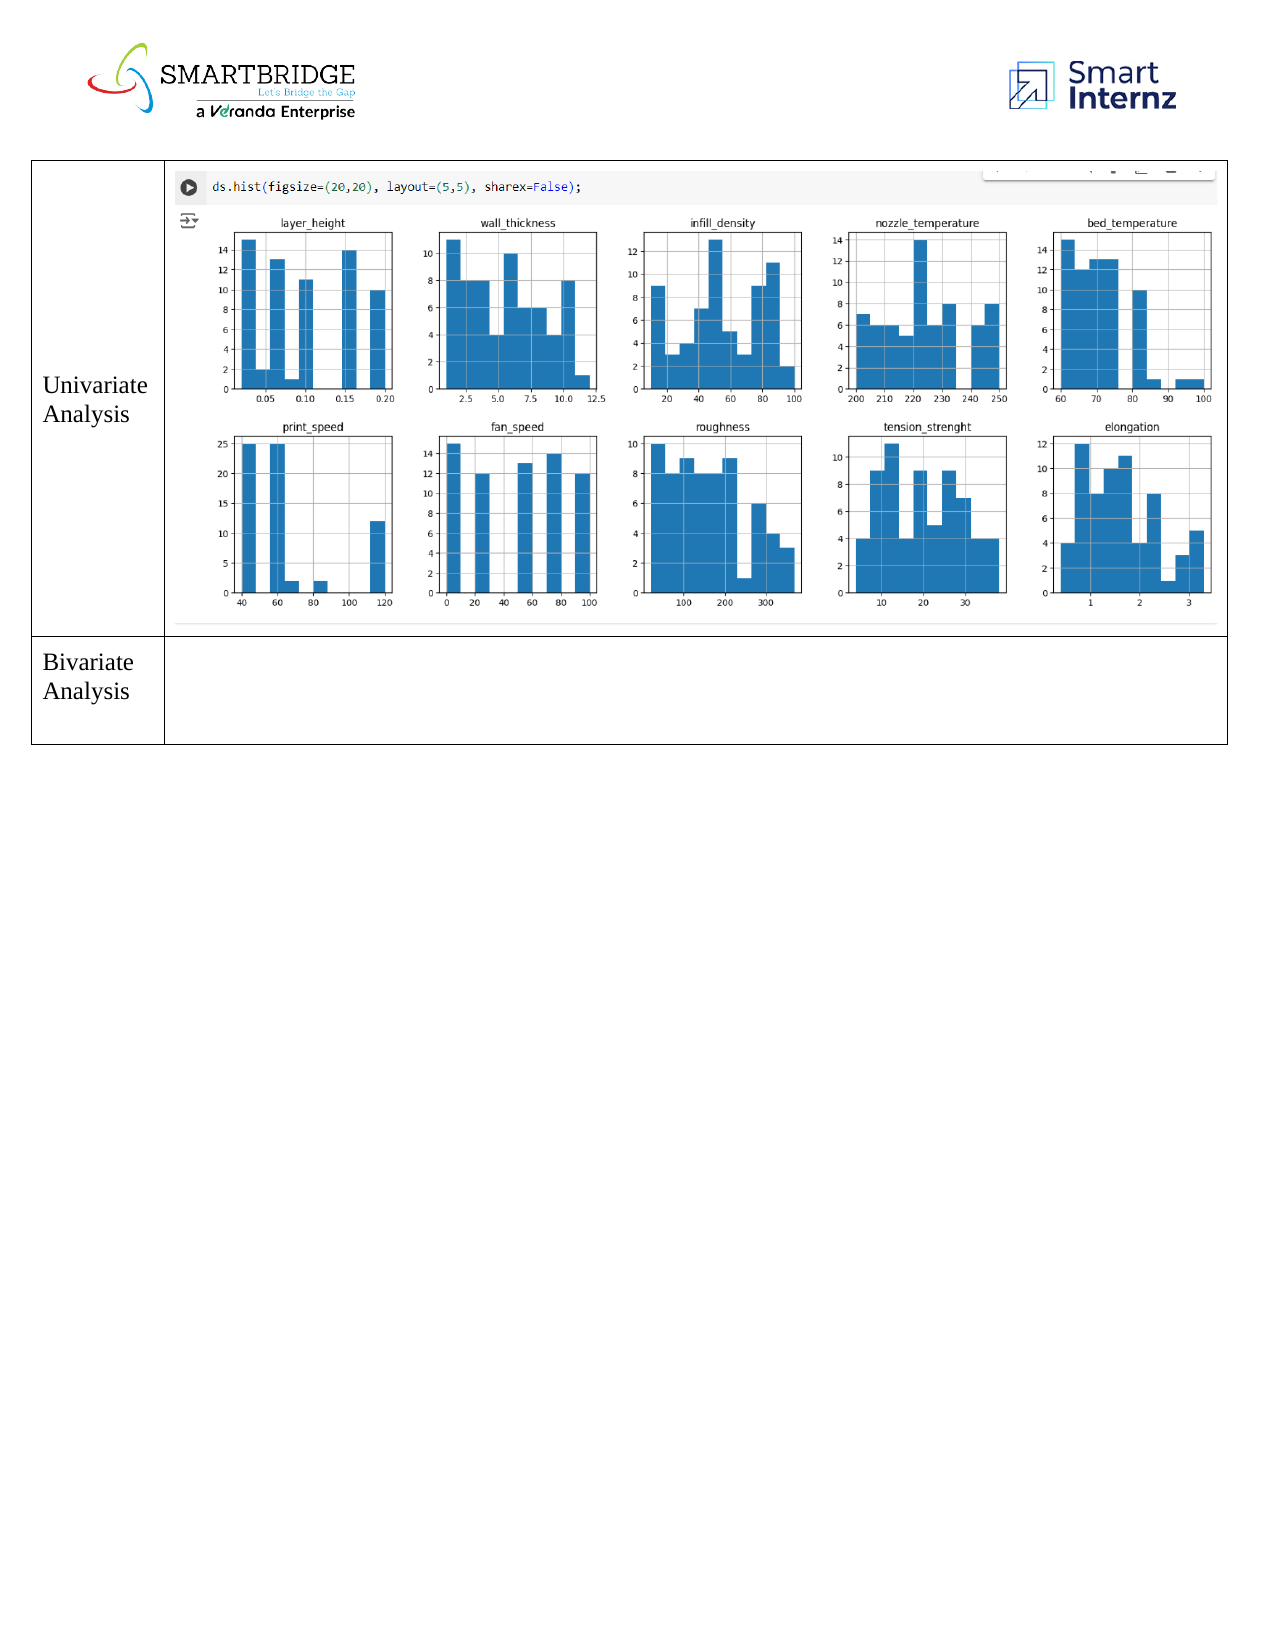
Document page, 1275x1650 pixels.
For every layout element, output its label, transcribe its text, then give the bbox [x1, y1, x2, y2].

picture [175, 171, 1218, 626]
table_cell [165, 161, 1227, 636]
picture [73, 20, 370, 142]
picture [1004, 61, 1181, 109]
table_cell [165, 637, 1227, 744]
table_cell Univariate Analysis [32, 161, 164, 636]
table_cell Bivariate Analysis [32, 637, 164, 744]
